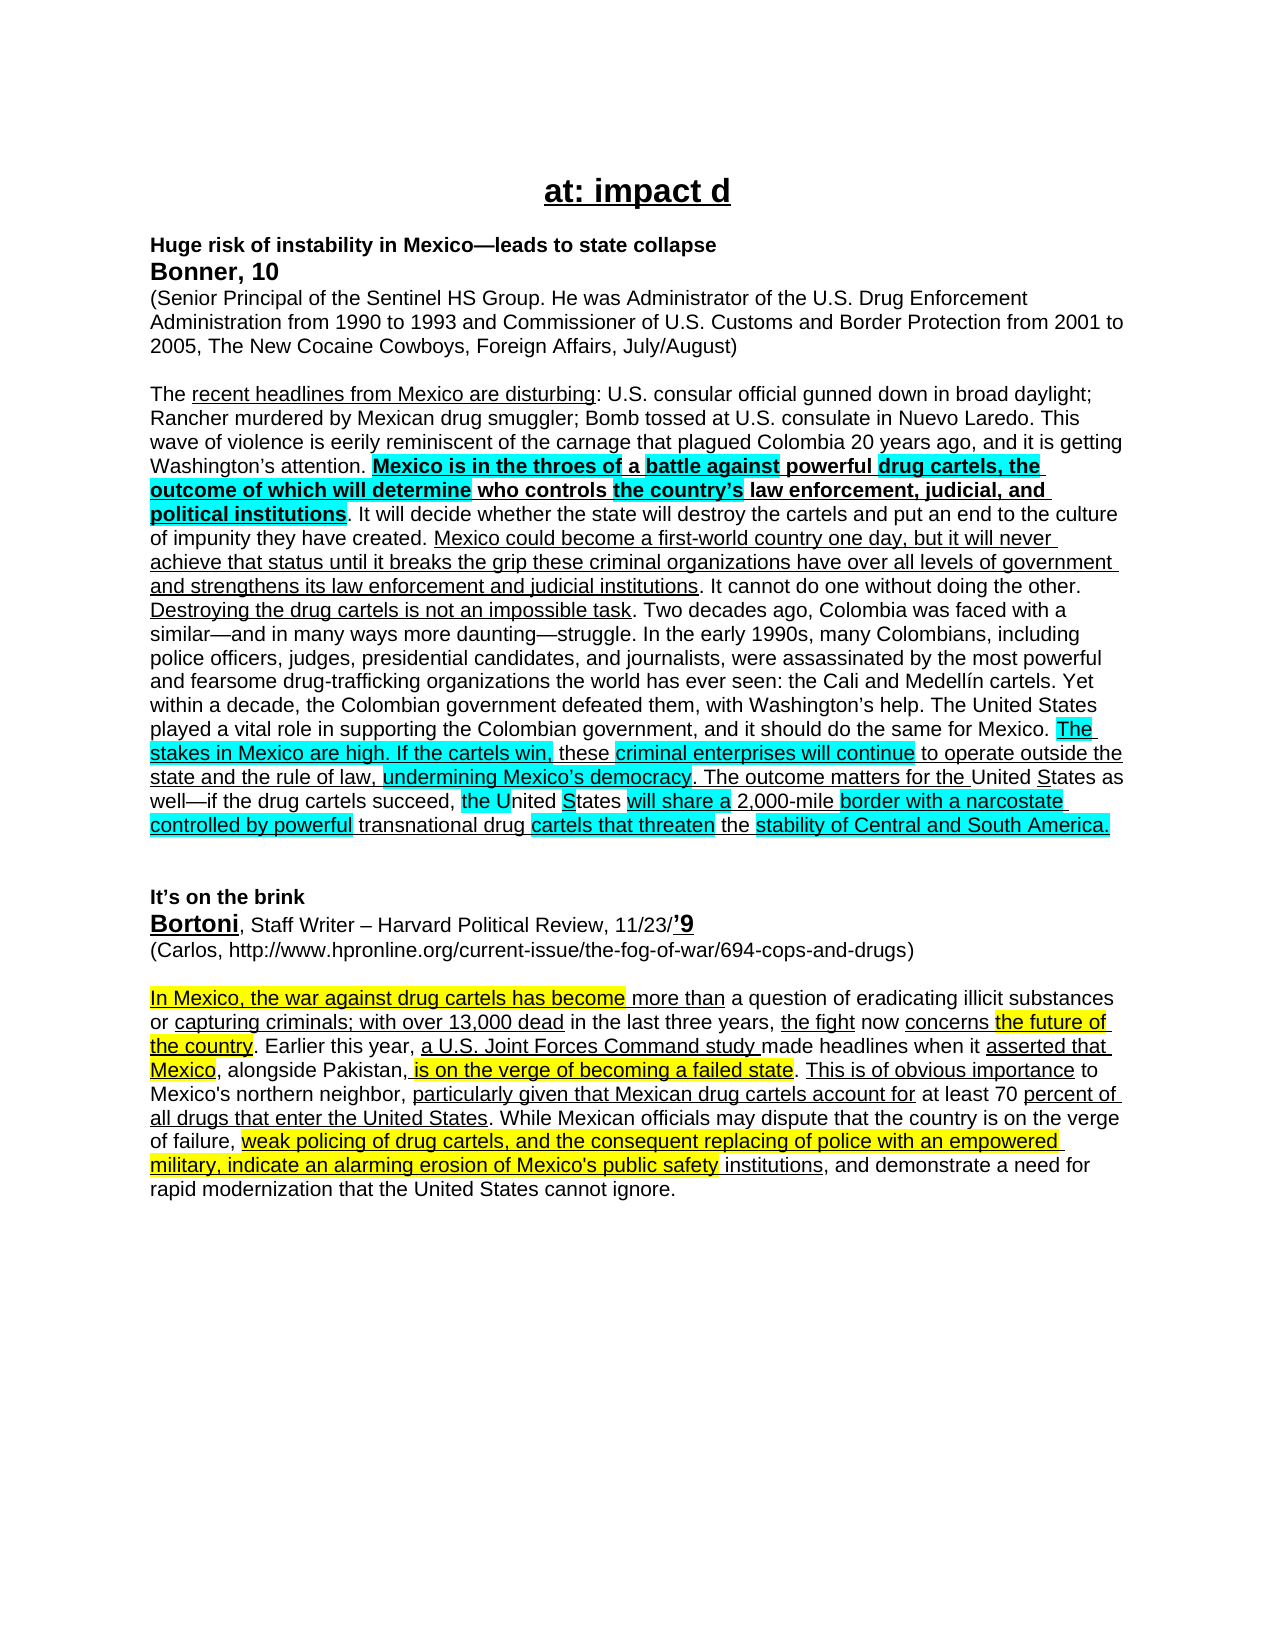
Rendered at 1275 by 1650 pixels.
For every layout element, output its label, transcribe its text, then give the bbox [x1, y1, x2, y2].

text (Carlos, http://www.hpronline.org/current-issue/the-fog-of-war/694-cops-and-drugs) [150, 938, 1125, 962]
text Huge risk of instability in Mexico—leads to state collapse [150, 233, 1125, 257]
text The recent headlines from Mexico are disturbing: U.S. consular official gunned down in broad daylight; Rancher murdered by Mexican drug smuggler; Bomb tossed at U.S. consulate in Nuevo Laredo. This wave of violence is eerily reminiscent of the carnage that plagued Colombia 20 years ago, and it is getting Washington’s attention. Mexico is in the throes of a battle against powerful drug cartels, the outcome of which will determine who controls the country’s law enforcement, judicial, and political institutions. It will decide whether the state will destroy the cartels and put an end to the culture of impunity they have created. Mexico could become a first-world country one day, but it will never achieve that status until it breaks the grip these criminal organizations have over all levels of government and strengthens its law enforcement and judicial institutions. It cannot do one without doing the other. Destroying the drug cartels is not an impossible task. Two decades ago, Colombia was faced with a similar—and in many ways more daunting—struggle. In the early 1990s, many Colombians, including police officers, judges, presidential candidates, and journalists, were assassinated by the most powerful and fearsome drug-trafficking organizations the world has ever seen: the Cali and Medellín cartels. Yet within a decade, the Colombian government defeated them, with Washington’s help. The United States played a vital role in supporting the Colombian government, and it should do the same for Mexico. The stakes in Mexico are high. If the cartels win, these criminal enterprises will continue to operate outside the state and the rule of law, undermining Mexico’s democracy. The outcome matters for the United States as well—if the drug cartels succeed, the United States will share a 2,000-mile border with a narcostate controlled by powerful transnational drug cartels that threaten the stability of Central and South America. [150, 382, 1125, 837]
text It’s on the brink [150, 885, 1125, 909]
text Bonner, 10 [150, 257, 1125, 286]
subtitle at: impact d [150, 171, 1125, 209]
text (Senior Principal of the Sentinel HS Group. He was Administrator of the U.S. Drug Enforcement Administration from 1990 to 1993 and Commissioner of U.S. Customs and Border Protection from 2001 to 2005, The New Cocaine Cowboys, Foreign Affairs, July/August) [150, 286, 1125, 358]
text Bortoni, Staff Writer – Harvard Political Review, 11/23/’9 [150, 909, 1125, 938]
text In Mexico, the war against drug cartels has become more than a question of eradicating illicit substances or capturing criminals; with over 13,000 dead in the last three years, the fight now concerns the future of the country. Earlier this year, a U.S. Joint Forces Command study made headlines when it asserted that Mexico, alongside Pakistan, is on the verge of becoming a failed state. This is of obvious importance to Mexico's northern neighbor, particularly given that Mexican drug cartels account for at least 70 percent of all drugs that enter the United States. While Mexican officials may dispute that the country is on the verge of failure, weak policing of drug cartels, and the consequent replacing of police with an empowered military, indicate an alarming erosion of Mexico's public safety institutions, and demonstrate a need for rapid modernization that the United States cannot ignore. [150, 986, 1125, 1201]
